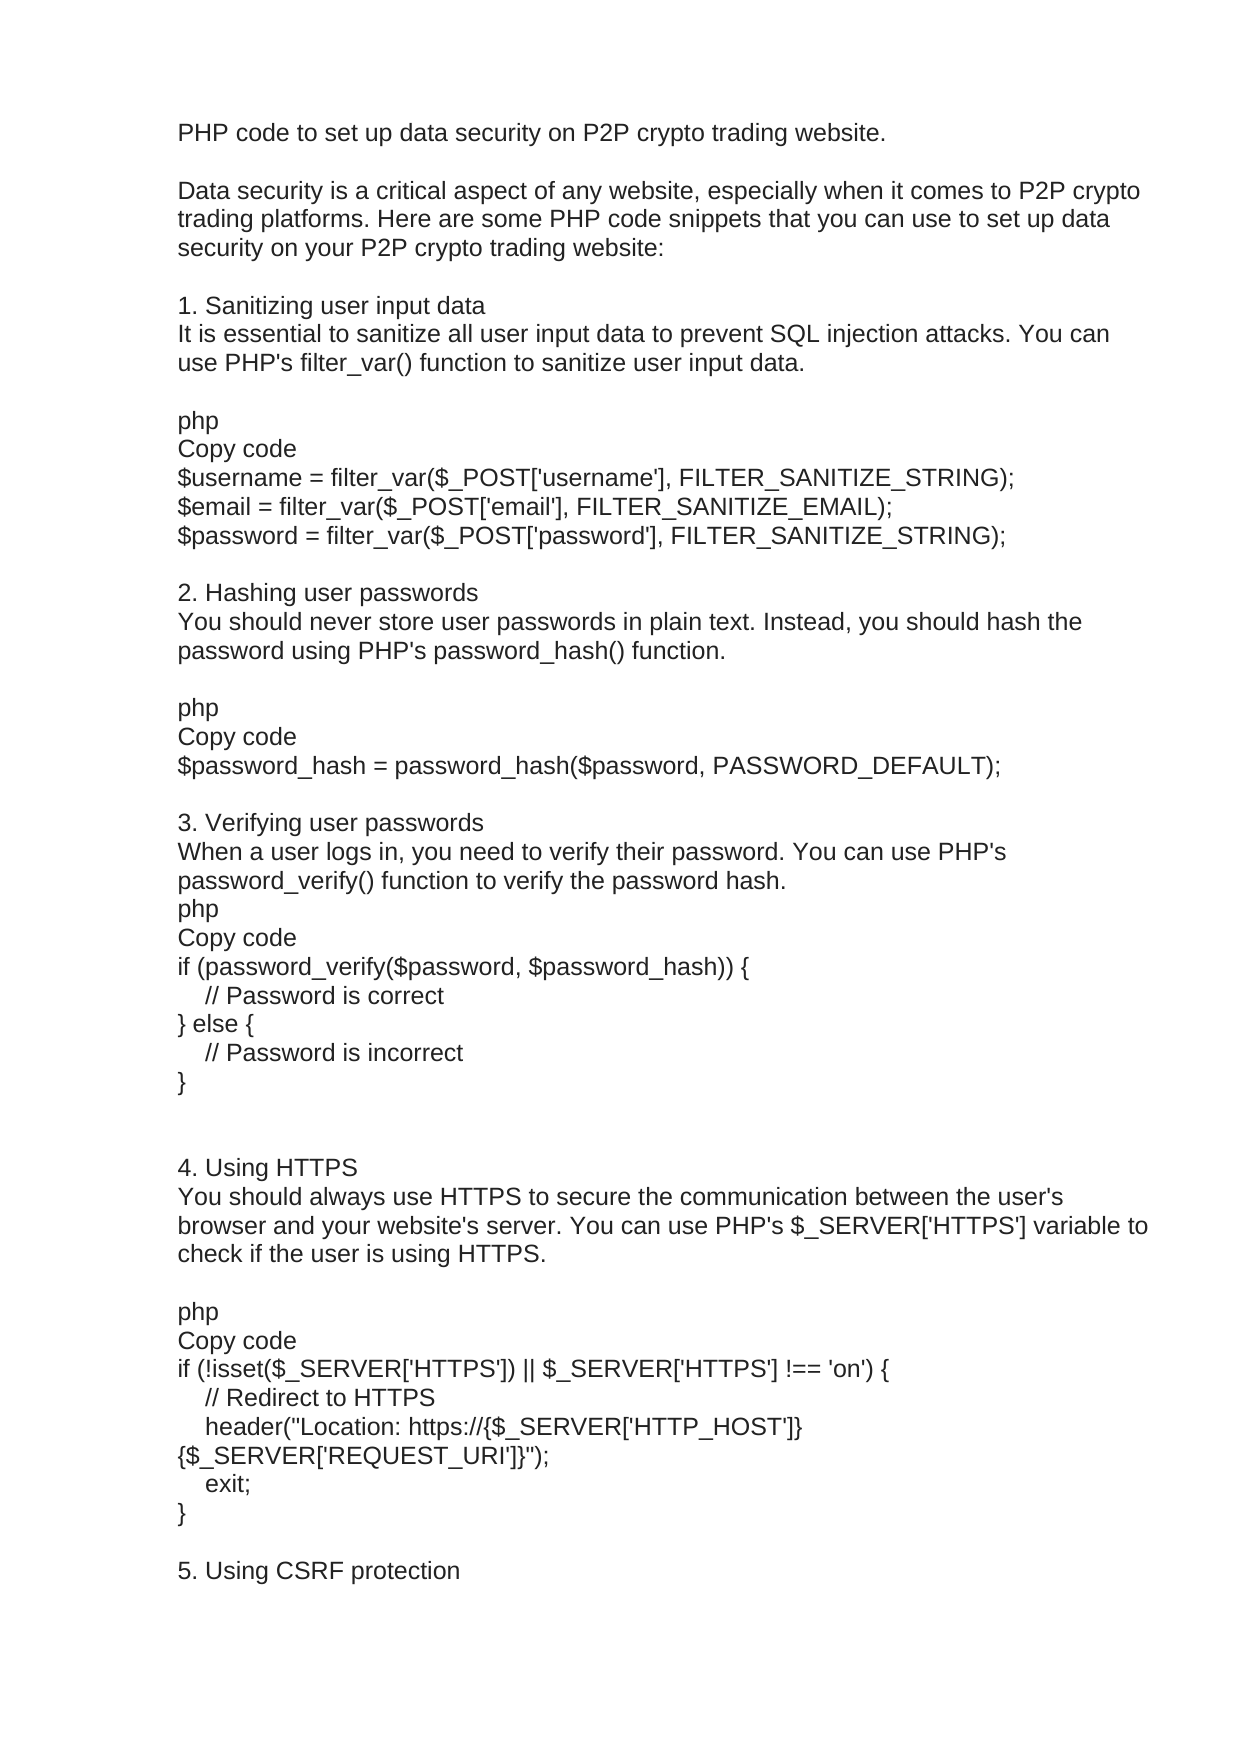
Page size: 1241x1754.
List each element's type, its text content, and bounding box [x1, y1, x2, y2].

text if (password_verify($password, $password_hash)) { [177, 952, 1152, 981]
text $password_hash = password_hash($password, PASSWORD_DEFAULT); [177, 751, 1152, 779]
text if (!isset($_SERVER['HTTPS']) || $_SERVER['HTTPS'] !== 'on') { [177, 1354, 1152, 1383]
text 5. Using CSRF protection [177, 1556, 1152, 1584]
text $username = filter_var($_POST['username'], FILTER_SANITIZE_STRING); [177, 463, 1152, 492]
text It is essential to sanitize all user input data to prevent SQL injection attacks. You can use PHP's filter_var() function to sanitize user input data. [177, 319, 1152, 377]
text } [177, 1067, 1152, 1096]
text When a user logs in, you need to verify their password. You can use PHP's password_verify() function to verify the password hash. [177, 837, 1152, 894]
text // Password is correct [177, 981, 1152, 1009]
text } [177, 1498, 1152, 1527]
text Copy code [177, 722, 1152, 751]
text You should never store user passwords in plain text. Instead, you should hash the password using PHP's password_hash() function. [177, 607, 1152, 664]
text $password = filter_var($_POST['password'], FILTER_SANITIZE_STRING); [177, 521, 1152, 549]
text php [177, 693, 1152, 722]
text // Redirect to HTTPS [177, 1383, 1152, 1412]
text $email = filter_var($_POST['email'], FILTER_SANITIZE_EMAIL); [177, 492, 1152, 521]
text php [177, 894, 1152, 923]
text } else { [177, 1009, 1152, 1038]
text php [177, 406, 1152, 434]
text Copy code [177, 1326, 1152, 1354]
text // Password is incorrect [177, 1038, 1152, 1067]
text Copy code [177, 923, 1152, 952]
text php [177, 1297, 1152, 1326]
text exit; [177, 1469, 1152, 1498]
text Copy code [177, 434, 1152, 463]
text You should always use HTTPS to secure the communication between the user's browser and your website's server. You can use PHP's $_SERVER['HTTPS'] variable to check if the user is using HTTPS. [177, 1182, 1152, 1268]
text PHP code to set up data security on P2P crypto trading website. [177, 118, 1152, 147]
text 3. Verifying user passwords [177, 808, 1152, 837]
text 1. Sanitizing user input data [177, 291, 1152, 319]
text 2. Hashing user passwords [177, 578, 1152, 607]
text header("Location: https://{$_SERVER['HTTP_HOST']}{$_SERVER['REQUEST_URI']}"); [177, 1412, 1152, 1469]
text Data security is a critical aspect of any website, especially when it comes to P2P crypto trading platforms. Here are some PHP code snippets that you can use to set up data security on your P2P crypto trading website: [177, 176, 1152, 262]
text 4. Using HTTPS [177, 1153, 1152, 1182]
